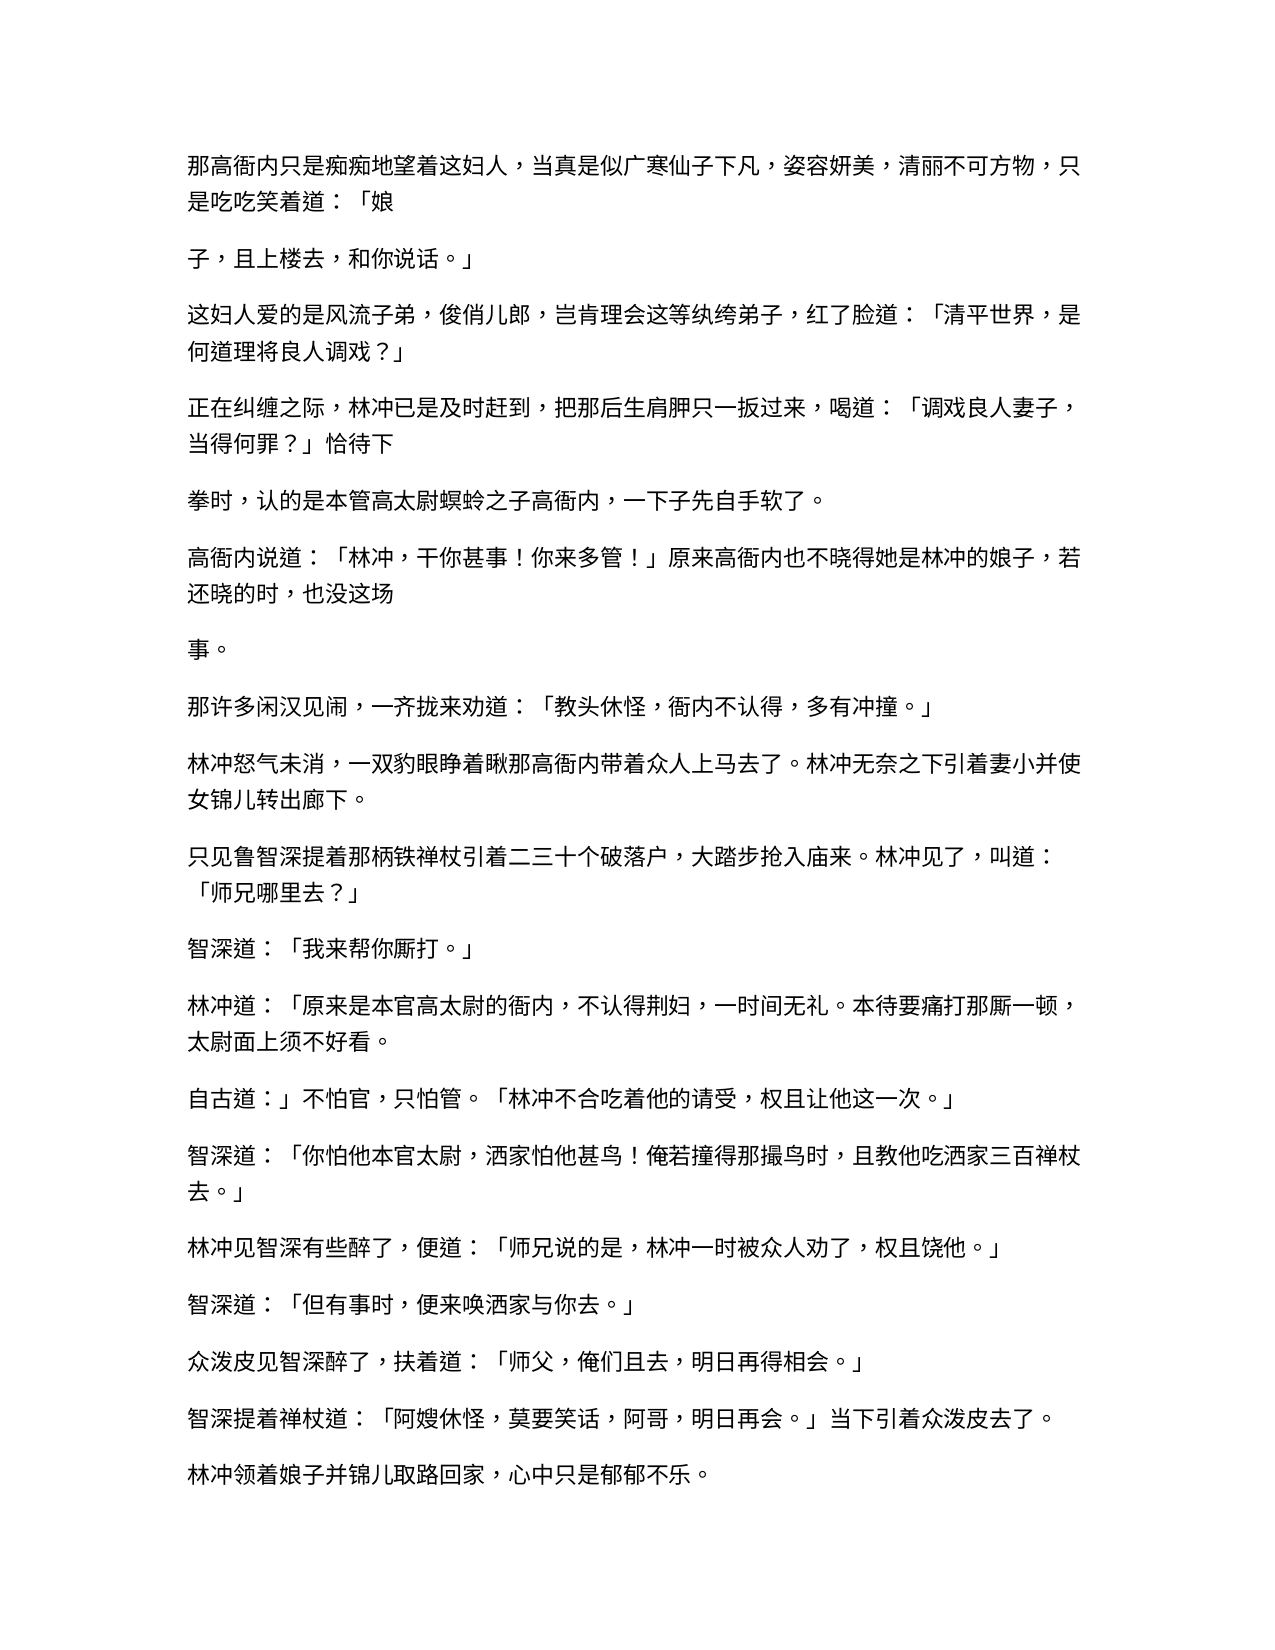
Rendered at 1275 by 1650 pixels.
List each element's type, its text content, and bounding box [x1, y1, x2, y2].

text 自古道：」不怕官，只怕管。「林冲不合吃着他的请受，权且让他这一次。」 [187, 1083, 1087, 1114]
text 众泼皮见智深醉了，扶着道：「师父，俺们且去，明日再得相会。」 [187, 1346, 1087, 1377]
text 林冲道：「原来是本官高太尉的衙内，不认得荆妇，一时间无礼。本待要痛打那厮一顿，太尉面上须不好看。 [187, 990, 1087, 1057]
text 那许多闲汉见闹，一齐拢来劝道：「教头休怪，衙内不认得，多有冲撞。」 [187, 691, 1087, 722]
text 那高衙内只是痴痴地望着这妇人，当真是似广寒仙子下凡，姿容妍美，清丽不可方物，只是吃吃笑着道：「娘 [187, 150, 1087, 217]
text 拳时，认的是本管高太尉螟蛉之子高衙内，一下子先自手软了。 [187, 485, 1087, 516]
text 智深提着禅杖道：「阿嫂休怪，莫要笑话，阿哥，明日再会。」当下引着众泼皮去了。 [187, 1403, 1087, 1434]
text 智深道：「但有事时，便来唤洒家与你去。」 [187, 1289, 1087, 1320]
text 林冲见智深有些醉了，便道：「师兄说的是，林冲一时被众人劝了，权且饶他。」 [187, 1232, 1087, 1263]
text 这妇人爱的是风流子弟，俊俏儿郎，岂肯理会这等纨绔弟子，红了脸道：「清平世界，是何道理将良人调戏？」 [187, 299, 1087, 367]
text 只见鲁智深提着那柄铁禅杖引着二三十个破落户，大踏步抢入庙来。林冲见了，叫道：「师兄哪里去？」 [187, 841, 1087, 908]
text 林冲领着娘子并锦儿取路回家，心中只是郁郁不乐。 [187, 1459, 1087, 1491]
text 子，且上楼去，和你说话。」 [187, 243, 1087, 274]
text 智深道：「我来帮你厮打。」 [187, 933, 1087, 964]
text 正在纠缠之际，林冲已是及时赶到，把那后生肩胛只一扳过来，喝道：「调戏良人妻子，当得何罪？」恰待下 [187, 392, 1087, 459]
text 事。 [187, 634, 1087, 666]
text 高衙内说道：「林冲，干你甚事！你来多管！」原来高衙内也不晓得她是林冲的娘子，若还晓的时，也没这场 [187, 542, 1087, 609]
text 林冲怒气未消，一双豹眼睁着瞅那高衙内带着众人上马去了。林冲无奈之下引着妻小并使女锦儿转出廊下。 [187, 748, 1087, 815]
text 智深道：「你怕他本官太尉，洒家怕他甚鸟！俺若撞得那撮鸟时，且教他吃洒家三百禅杖去。」 [187, 1139, 1087, 1207]
